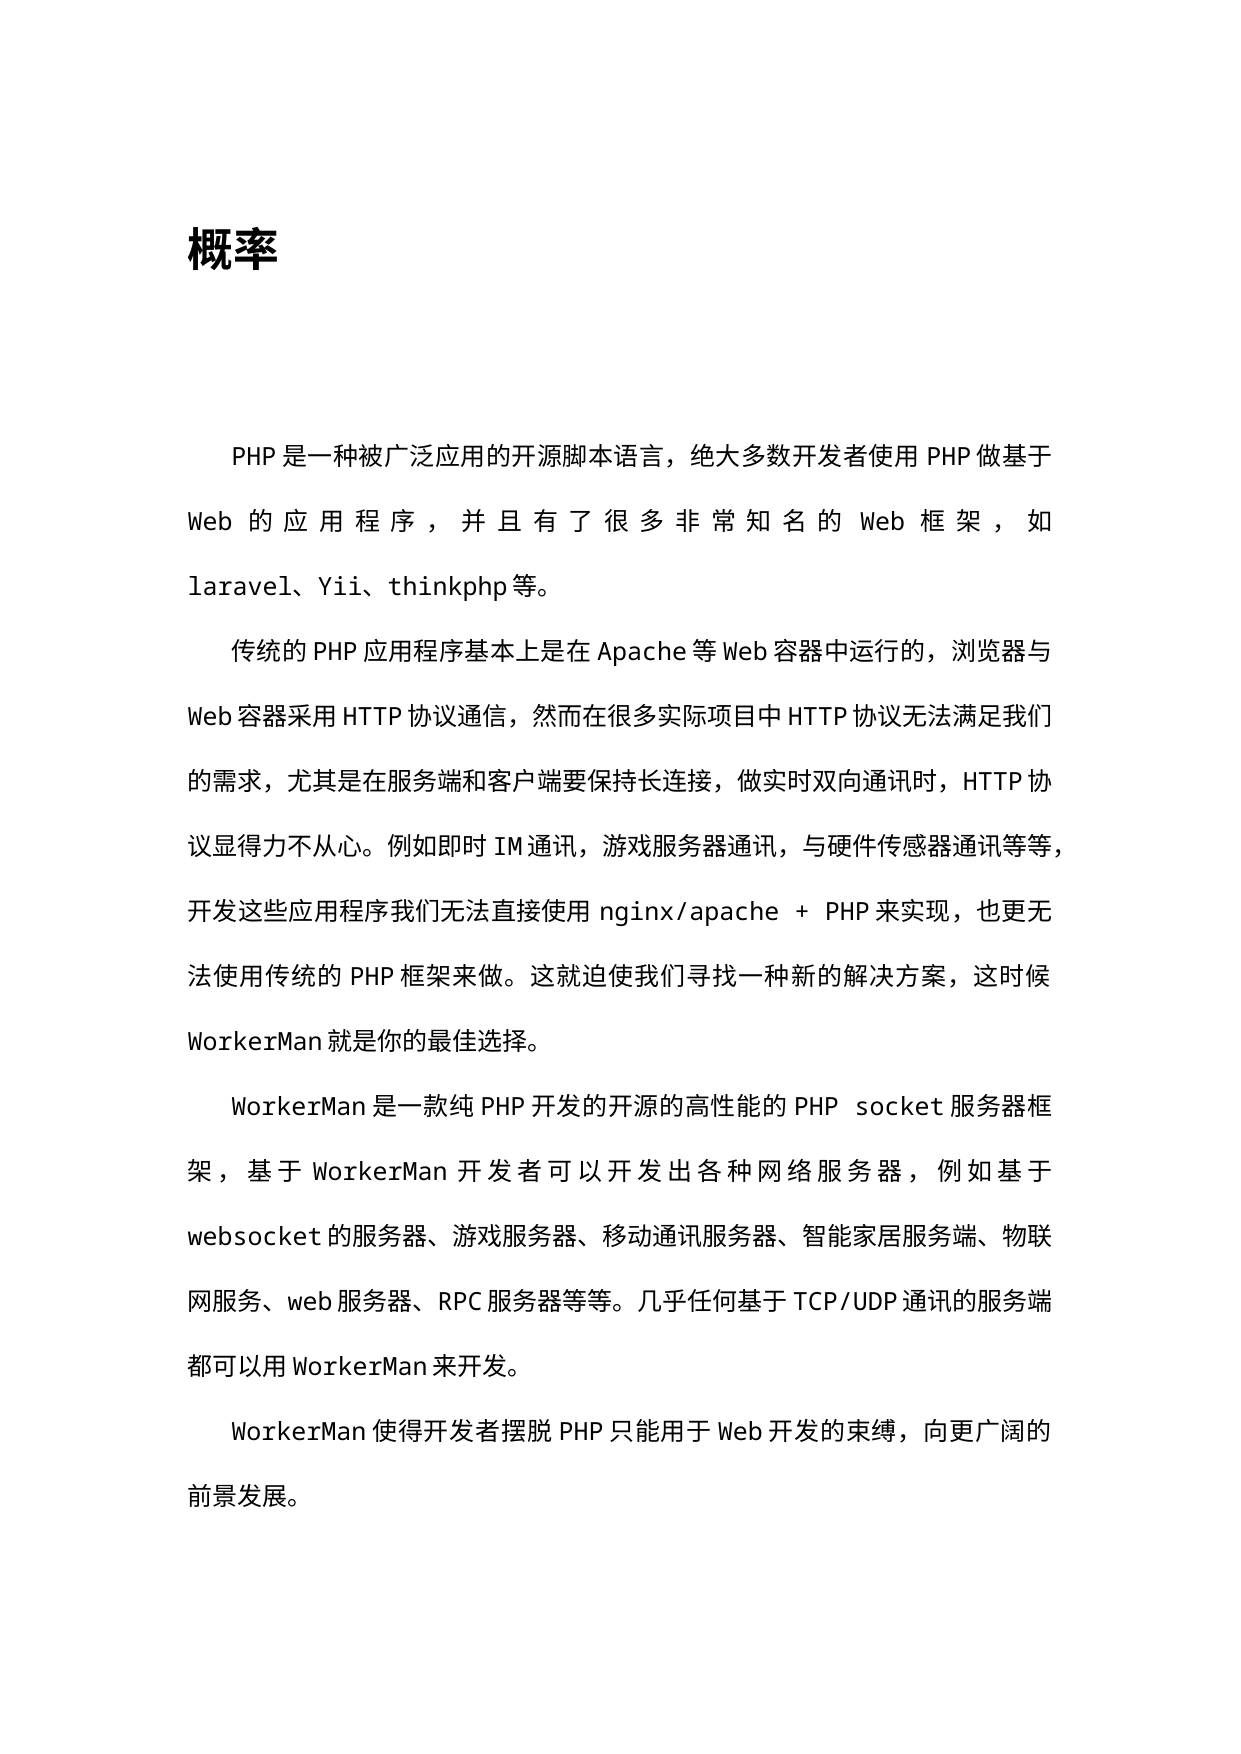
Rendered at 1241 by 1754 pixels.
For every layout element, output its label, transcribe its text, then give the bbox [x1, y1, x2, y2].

text PHP是一种被广泛应用的开源脚本语言，绝大多数开发者使用PHP做基于Web的应用程序，并且有了很多非常知名的Web框架，如laravel、Yii、thinkphp等。 [187, 422, 1053, 617]
text WorkerMan是一款纯PHP开发的开源的高性能的PHP socket服务器框架，基于WorkerMan开发者可以开发出各种网络服务器，例如基于websocket的服务器、游戏服务器、移动通讯服务器、智能家居服务端、物联网服务、web服务器、RPC服务器等等。几乎任何基于TCP/UDP通讯的服务端都可以用WorkerMan来开发。 [187, 1072, 1053, 1397]
subtitle 概率 [187, 197, 1053, 295]
text WorkerMan使得开发者摆脱PHP只能用于Web开发的束缚，向更广阔的前景发展。 [187, 1397, 1053, 1527]
text 传统的PHP应用程序基本上是在Apache等Web容器中运行的，浏览器与Web容器采用HTTP协议通信，然而在很多实际项目中HTTP协议无法满足我们的需求，尤其是在服务端和客户端要保持长连接，做实时双向通讯时，HTTP协议显得力不从心。例如即时IM通讯，游戏服务器通讯，与硬件传感器通讯等等，开发这些应用程序我们无法直接使用nginx/apache + PHP来实现，也更无法使用传统的PHP框架来做。这就迫使我们寻找一种新的解决方案，这时候WorkerMan就是你的最佳选择。 [187, 617, 1053, 1072]
